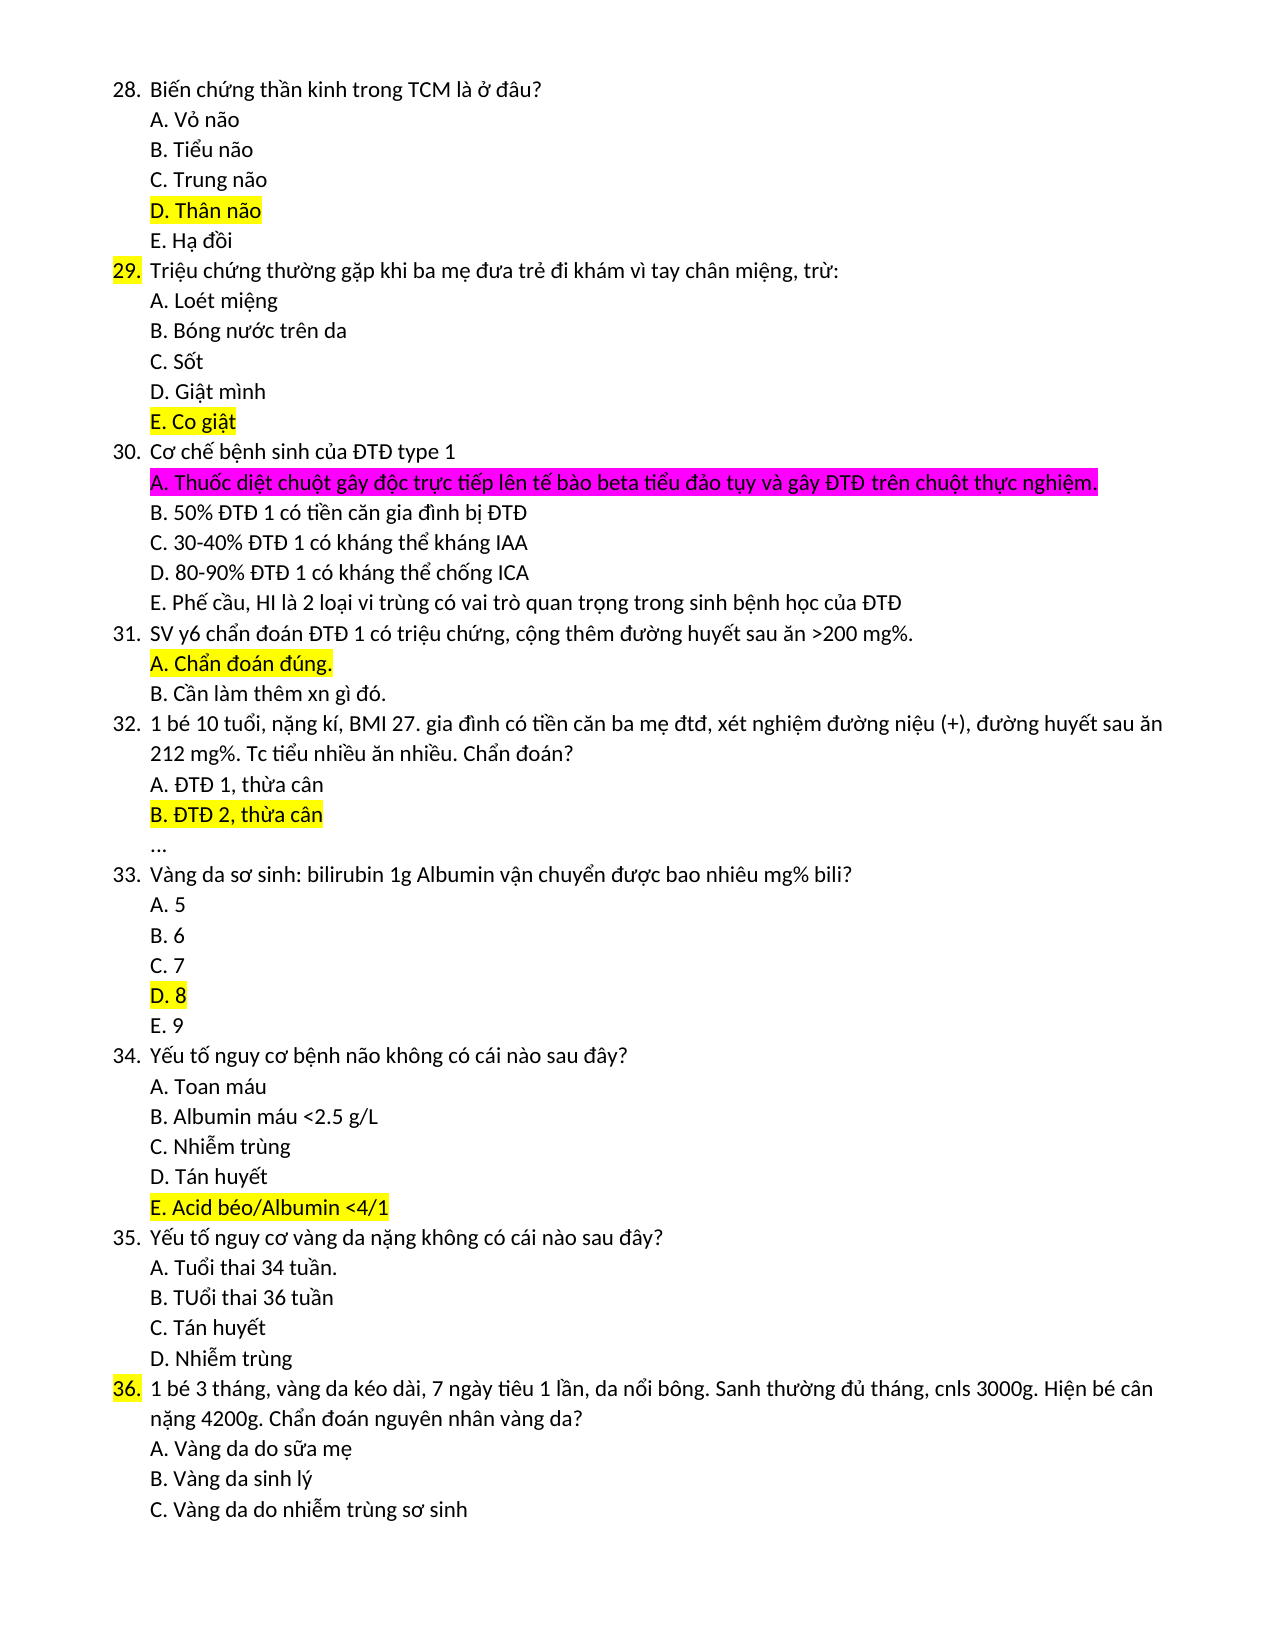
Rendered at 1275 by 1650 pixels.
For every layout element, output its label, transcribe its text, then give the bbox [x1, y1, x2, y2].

list Yếu tố nguy cơ vàng da nặng không có cái nào sau đây? A. Tuổi thai 34 tuần. B. TUổi thai 36 tuần C. Tán huyết D. Nhiễm trùng [112, 1223, 1200, 1372]
list 1 bé 10 tuổi, nặng kí, BMI 27. gia đình có tiền căn ba mẹ đtđ, xét nghiệm đường niệu (+), đường huyết sau ăn 212 mg%. Tc tiểu nhiều ăn nhiều. Chẩn đoán? A. ĐTĐ 1, thừa cân B. ĐTĐ 2, thừa cân ... [112, 709, 1200, 858]
list SV y6 chẩn đoán ĐTĐ 1 có triệu chứng, cộng thêm đường huyết sau ăn >200 mg%. A. Chẩn đoán đúng. B. Cần làm thêm xn gì đó. [112, 619, 1200, 707]
list Cơ chế bệnh sinh của ĐTĐ type 1 A. Thuốc diệt chuột gây độc trực tiếp lên tế bào beta tiểu đảo tụy và gây ĐTĐ trên chuột thực nghiệm. B. 50% ĐTĐ 1 có tiền căn gia đình bị ĐTĐ C. 30-40% ĐTĐ 1 có kháng thể kháng IAA D. 80-90% ĐTĐ 1 có kháng thể chống ICA E. Phế cầu, HI là 2 loại vi trùng có vai trò quan trọng trong sinh bệnh học của ĐTĐ [112, 437, 1200, 617]
list Biến chứng thần kinh trong TCM là ở đâu? A. Vỏ não B. Tiểu não C. Trung não D. Thân não E. Hạ đồi [112, 75, 1200, 254]
list Vàng da sơ sinh: bilirubin 1g Albumin vận chuyển được bao nhiêu mg% bili? A. 5 B. 6 C. 7 D. 8 E. 9 [112, 860, 1200, 1039]
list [112, 1374, 1200, 1523]
list Yếu tố nguy cơ bệnh não không có cái nào sau đây? A. Toan máu B. Albumin máu <2.5 g/L C. Nhiễm trùng D. Tán huyết E. Acid béo/Albumin <4/1 [112, 1042, 1200, 1221]
list Triệu chứng thường gặp khi ba mẹ đưa trẻ đi khám vì tay chân miệng, trừ: A. Loét miệng B. Bóng nước trên da C. Sốt D. Giật mình E. Co giật [112, 256, 1200, 435]
